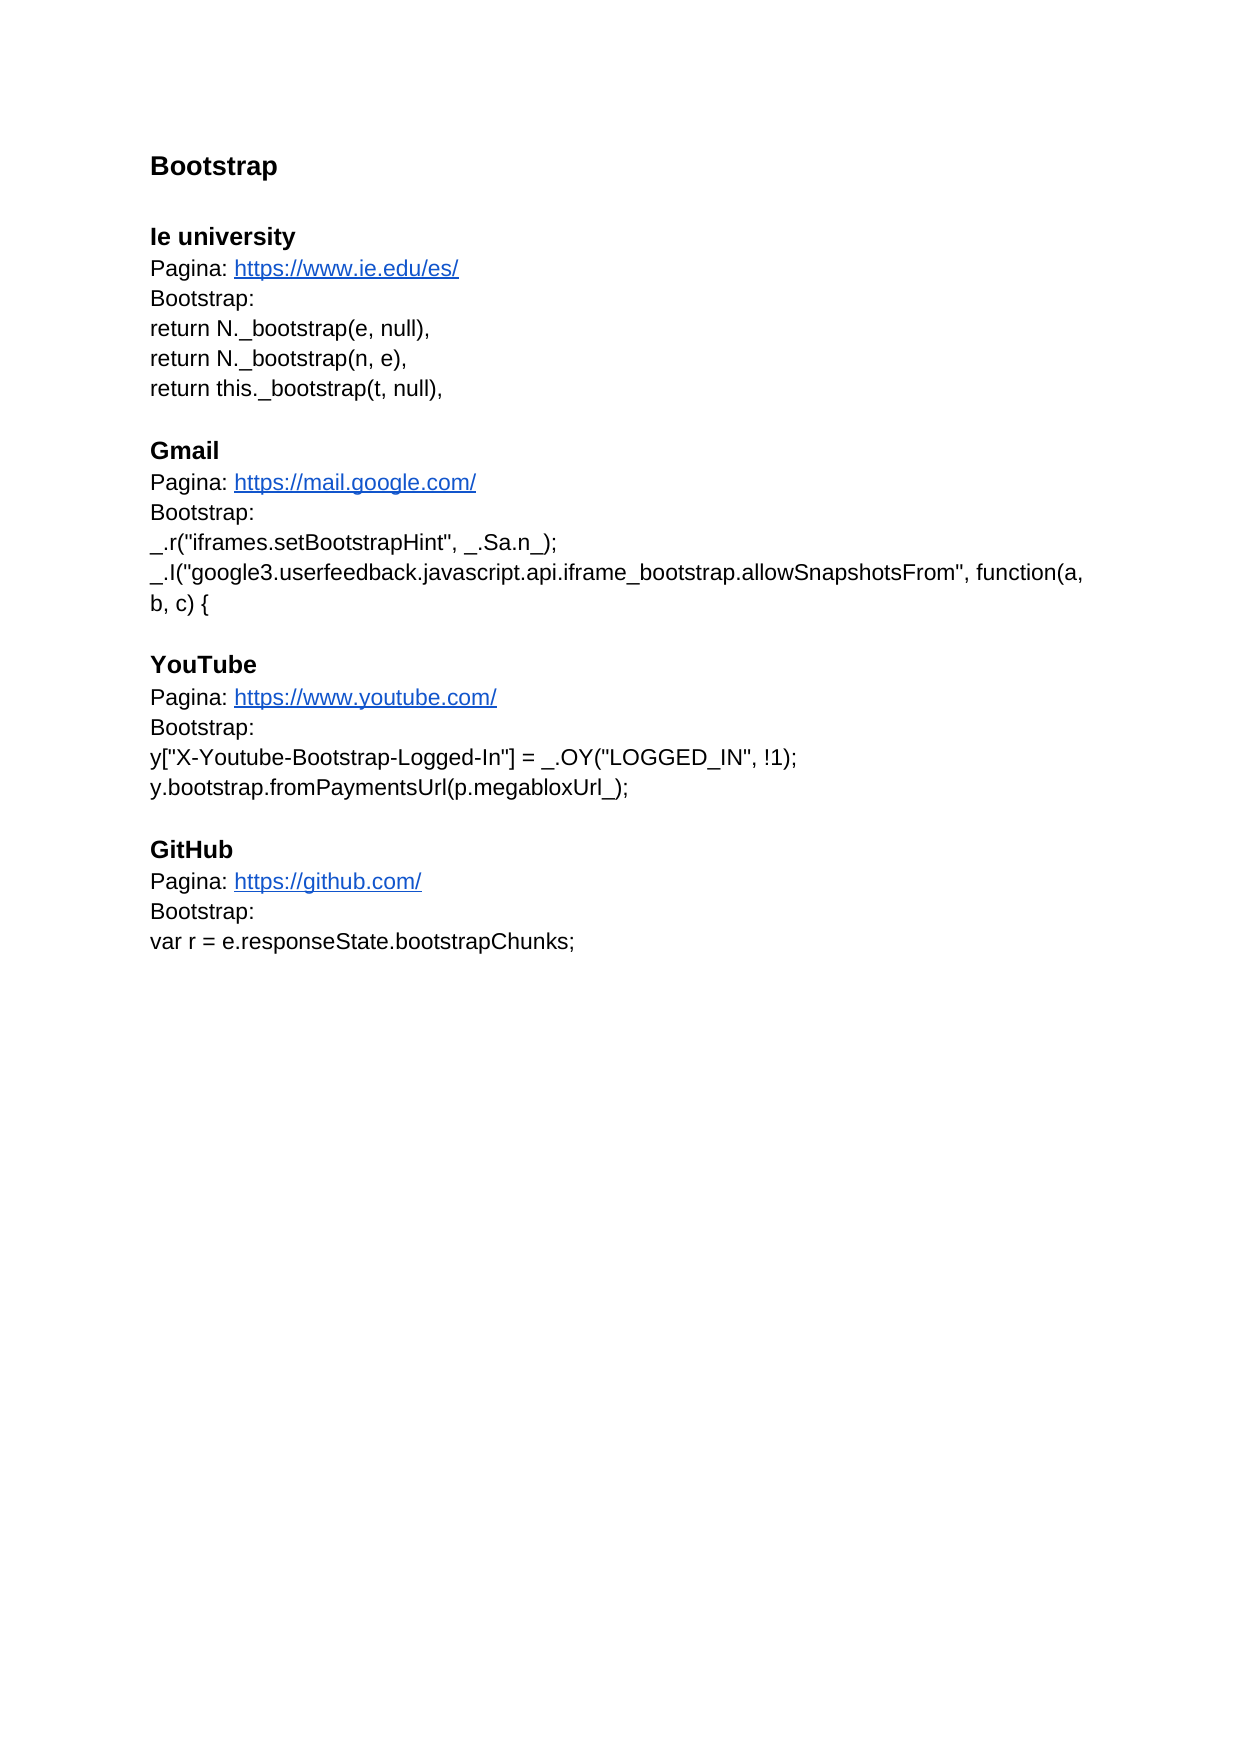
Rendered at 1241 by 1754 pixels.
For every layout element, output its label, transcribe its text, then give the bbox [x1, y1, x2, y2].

text Pagina: https://mail.google.com/ [150, 469, 1090, 495]
text Bootstrap: [150, 714, 1090, 740]
text y["X-Youtube-Bootstrap-Logged-In"] = _.OY("LOGGED_IN", !1); [150, 744, 1090, 770]
text return N._bootstrap(n, e), [150, 345, 1090, 371]
text _.I("google3.userfeedback.javascript.api.iframe_bootstrap.allowSnapshotsFrom", function(a, b, c) { YouTube [150, 559, 1090, 679]
text y.bootstrap.fromPaymentsUrl(p.megabloxUrl_); GitHub [150, 774, 1090, 864]
text return this._bootstrap(t, null), [150, 375, 1090, 402]
text Pagina: https://github.com/ [150, 868, 1090, 894]
text var r = e.responseState.bootstrapChunks; [150, 928, 1090, 955]
text Pagina: https://www.youtube.com/ [150, 683, 1090, 710]
text Bootstrap: [150, 898, 1090, 924]
text Bootstrap: [150, 499, 1090, 525]
text Gmail [150, 436, 1090, 464]
text Ie university Pagina: https://www.ie.edu/es/ [150, 222, 1090, 281]
text _.r("iframes.setBootstrapHint", _.Sa.n_); [150, 529, 1090, 556]
text Bootstrap: return N._bootstrap(e, null), [150, 285, 1090, 341]
text Bootstrap [150, 150, 1090, 181]
